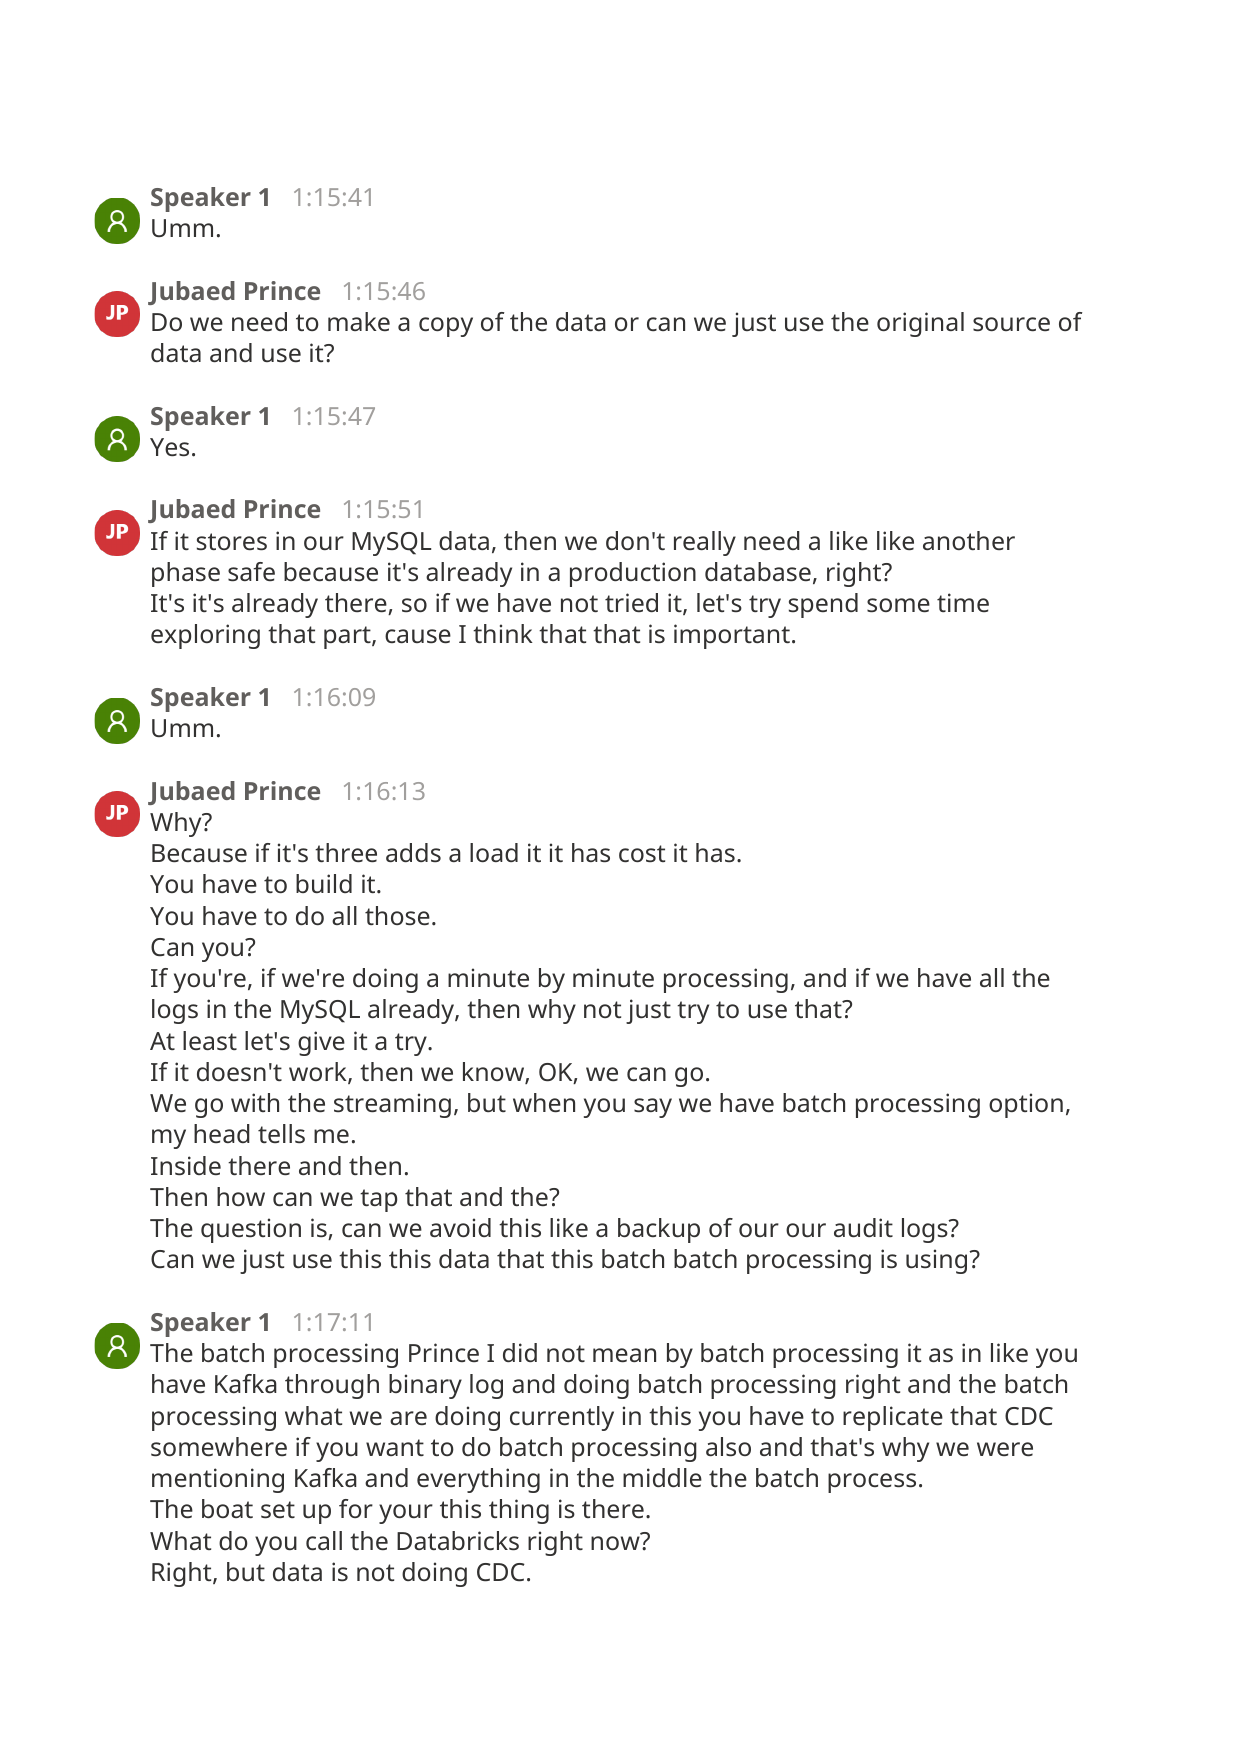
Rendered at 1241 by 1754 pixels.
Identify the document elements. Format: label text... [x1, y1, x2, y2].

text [150, 1275, 1090, 1587]
picture [94, 198, 140, 244]
picture [94, 698, 140, 744]
text Jubaed Prince 1:15:51 If it stores in our MySQL data, then we don't really need a like like another phase safe because it's already in a production database, right? It's it's already there, so if we have not tried it, let's try spend some time exploring that part, cause I think that that is important. [150, 462, 1090, 650]
picture [94, 416, 140, 462]
picture [94, 1323, 140, 1369]
text Jubaed Prince 1:15:46 Do we need to make a copy of the data or can we just use the original source of data and use it? [150, 244, 1090, 369]
text Speaker 1 1:15:47 Yes. [150, 369, 1090, 462]
text Speaker 1 1:16:09 Umm. [150, 650, 1090, 744]
text Jubaed Prince 1:16:13 Why? Because if it's three adds a load it it has cost it has. You have to build it. You have to do all those. Can you? If you're, if we're doing a minute by minute processing, and if we have all the logs in the MySQL already, then why not just try to use that? At least let's give it a try. If it doesn't work, then we know, OK, we can go. We go with the streaming, but when you say we have batch processing option, my head tells me. Inside there and then. Then how can we tap that and the? The question is, can we avoid this like a backup of our our audit logs? Can we just use this this data that this batch batch processing is using? [150, 744, 1090, 1275]
picture [94, 510, 140, 556]
picture [94, 791, 140, 837]
text Speaker 1 1:15:41 Umm. [150, 150, 1090, 244]
picture [94, 291, 140, 337]
